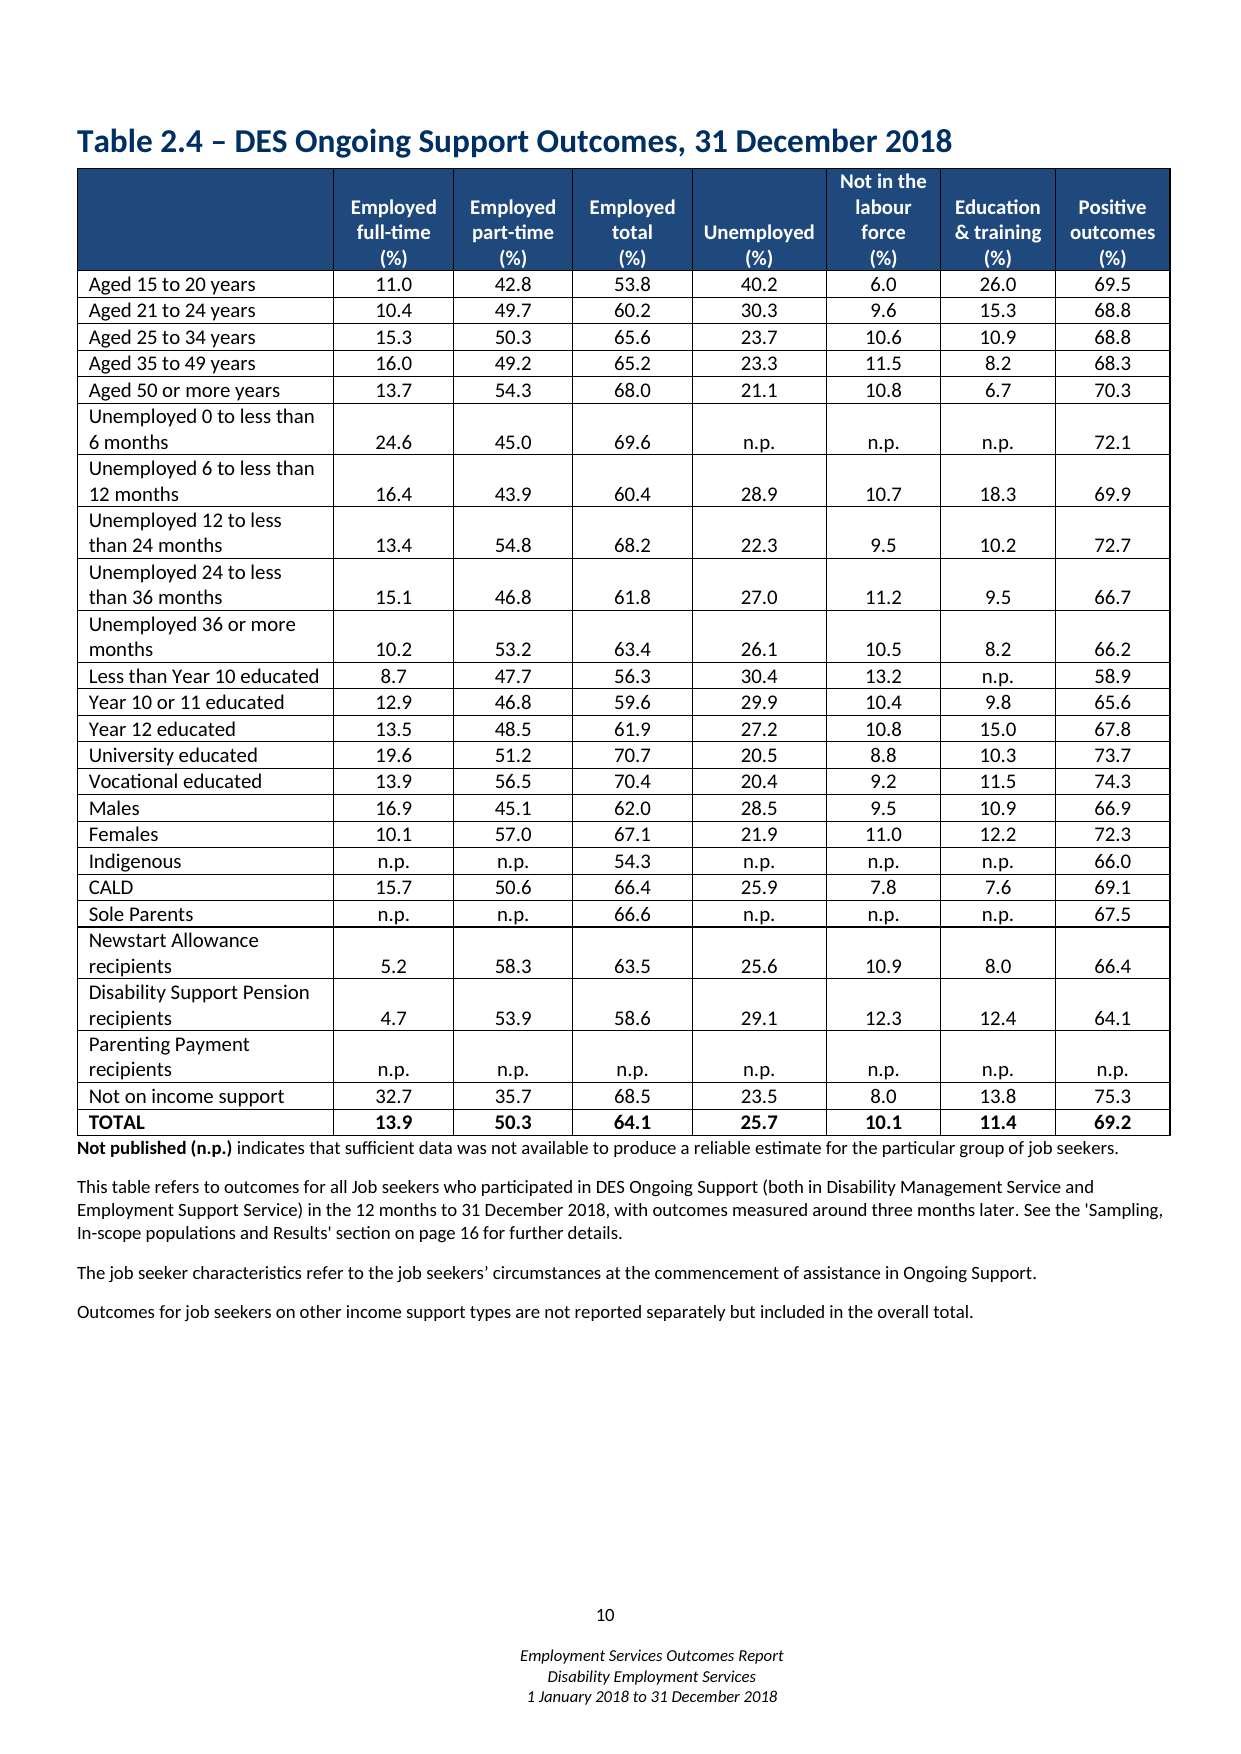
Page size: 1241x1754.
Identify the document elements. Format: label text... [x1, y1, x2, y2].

table_cell 66.9 [1056, 795, 1169, 821]
table_cell n.p. [941, 901, 1055, 926]
table_header [78, 169, 333, 270]
table_cell 50.3 [454, 324, 572, 349]
table_cell 68.8 [1056, 298, 1169, 323]
table_cell 10.8 [827, 716, 940, 741]
table_cell Not on income support [78, 1083, 333, 1108]
table_cell Parenting Payment recipients [78, 1031, 333, 1082]
table_cell n.p. [454, 901, 572, 926]
table_cell 12.3 [827, 979, 940, 1030]
table_cell 67.5 [1056, 901, 1169, 926]
table_cell Disability Support Pension recipients [78, 979, 333, 1030]
table_cell 47.7 [454, 663, 572, 688]
table_cell 53.9 [454, 979, 572, 1030]
table_cell 9.5 [827, 507, 940, 558]
table_cell 29.1 [693, 979, 826, 1030]
table_header Not in the labour force (%) [827, 169, 940, 270]
table_cell 64.1 [573, 1110, 692, 1135]
table_cell 67.1 [573, 822, 692, 847]
table_cell 10.4 [827, 689, 940, 715]
table_cell 25.6 [693, 928, 826, 978]
table_cell 11.0 [334, 271, 453, 297]
table_cell 66.7 [1056, 559, 1169, 610]
text The job seeker characteristics refer to the job seekers’ circumstances at the commencement of assistance in Ongoing Support. [77, 1261, 1169, 1284]
table_cell 66.2 [1056, 611, 1169, 662]
table_cell n.p. [693, 848, 826, 873]
table_cell Vocational educated [78, 769, 333, 794]
table_cell 23.5 [693, 1083, 826, 1108]
table_cell 56.3 [573, 663, 692, 688]
table_cell n.p. [693, 901, 826, 926]
table_cell Females [78, 822, 333, 847]
table_cell 64.1 [1056, 979, 1169, 1030]
table_cell 8.2 [941, 351, 1055, 376]
table_cell 9.6 [827, 298, 940, 323]
table_cell 6.0 [827, 271, 940, 297]
table_cell 9.8 [941, 689, 1055, 715]
text This table refers to outcomes for all Job seekers who participated in DES Ongoing Support (both in Disability Management Service and Employment Support Service) in the 12 months to 31 December 2018, with outcomes measured around three months later. See the 'Sampling, In-scope populations and Results' section on page 16 for further details. [77, 1176, 1169, 1244]
table_cell 13.2 [827, 663, 940, 688]
table_cell 10.9 [941, 795, 1055, 821]
table_cell n.p. [334, 1031, 453, 1082]
table_cell 15.3 [334, 324, 453, 349]
text Not published (n.p.) indicates that sufficient data was not available to produce a reliable estimate for the particular group of job seekers. [77, 1136, 1169, 1159]
table_cell 16.4 [334, 455, 453, 506]
table_cell 10.9 [941, 324, 1055, 349]
table_cell 65.6 [573, 324, 692, 349]
table_cell 10.3 [941, 742, 1055, 768]
table_cell 63.5 [573, 928, 692, 978]
table_cell Aged 35 to 49 years [78, 351, 333, 376]
table_cell 40.2 [693, 271, 826, 297]
table_cell 4.7 [334, 979, 453, 1030]
table_cell 51.2 [454, 742, 572, 768]
table_cell 32.7 [334, 1083, 453, 1108]
table_cell 53.2 [454, 611, 572, 662]
table_cell n.p. [941, 404, 1055, 454]
table_cell 10.8 [827, 377, 940, 402]
table_cell 20.4 [693, 769, 826, 794]
table_cell CALD [78, 875, 333, 900]
table_cell 53.8 [573, 271, 692, 297]
table_cell 66.4 [573, 875, 692, 900]
table_cell 20.5 [693, 742, 826, 768]
table_cell 9.5 [827, 795, 940, 821]
table_cell 72.7 [1056, 507, 1169, 558]
table_cell 10.9 [827, 928, 940, 978]
table_cell 13.4 [334, 507, 453, 558]
table_cell n.p. [693, 404, 826, 454]
table_cell 22.3 [693, 507, 826, 558]
table_cell 62.0 [573, 795, 692, 821]
table_cell 66.6 [573, 901, 692, 926]
table_cell 69.6 [573, 404, 692, 454]
table_header Positive outcomes (%) [1056, 169, 1169, 270]
table_cell 43.9 [454, 455, 572, 506]
table_cell 10.1 [334, 822, 453, 847]
table_cell 63.4 [573, 611, 692, 662]
table_cell 15.1 [334, 559, 453, 610]
table_cell 8.2 [941, 611, 1055, 662]
table_cell 19.6 [334, 742, 453, 768]
table_cell 13.9 [334, 1110, 453, 1135]
table_cell 35.7 [454, 1083, 572, 1108]
table_cell 21.1 [693, 377, 826, 402]
table_cell 8.0 [827, 1083, 940, 1108]
table_cell 23.3 [693, 351, 826, 376]
table_cell 70.7 [573, 742, 692, 768]
table_cell n.p. [827, 1031, 940, 1082]
table_cell n.p. [454, 1031, 572, 1082]
text Outcomes for job seekers on other income support types are not reported separately but included in the overall total. [77, 1301, 1169, 1323]
table_cell 28.9 [693, 455, 826, 506]
table_cell 8.7 [334, 663, 453, 688]
table_cell 12.2 [941, 822, 1055, 847]
table_cell 46.8 [454, 559, 572, 610]
table_cell 70.4 [573, 769, 692, 794]
table_cell 13.5 [334, 716, 453, 741]
table_cell Males [78, 795, 333, 821]
table_cell 11.5 [941, 769, 1055, 794]
table_cell 8.0 [941, 928, 1055, 978]
table_cell 60.4 [573, 455, 692, 506]
table_cell 75.3 [1056, 1083, 1169, 1108]
table_cell 68.2 [573, 507, 692, 558]
table_cell Sole Parents [78, 901, 333, 926]
table_cell University educated [78, 742, 333, 768]
table_cell 70.3 [1056, 377, 1169, 402]
table_header Employed part-time (%) [454, 169, 572, 270]
table_cell n.p. [941, 663, 1055, 688]
table_cell 21.9 [693, 822, 826, 847]
table_cell n.p. [827, 404, 940, 454]
table_cell 23.7 [693, 324, 826, 349]
table_cell Year 10 or 11 educated [78, 689, 333, 715]
table_cell 16.9 [334, 795, 453, 821]
table_cell 69.5 [1056, 271, 1169, 297]
table_cell 49.2 [454, 351, 572, 376]
table_cell 10.2 [334, 611, 453, 662]
table_cell 49.7 [454, 298, 572, 323]
table_cell n.p. [334, 901, 453, 926]
table_cell 11.2 [827, 559, 940, 610]
table_cell 13.7 [334, 377, 453, 402]
table_cell n.p. [941, 1031, 1055, 1082]
table_cell 68.8 [1056, 324, 1169, 349]
table_cell 30.3 [693, 298, 826, 323]
table_cell Unemployed 36 or more months [78, 611, 333, 662]
table_cell 58.3 [454, 928, 572, 978]
table_cell 50.6 [454, 875, 572, 900]
table_cell 69.9 [1056, 455, 1169, 506]
table_cell Unemployed 6 to less than 12 months [78, 455, 333, 506]
table_cell 15.0 [941, 716, 1055, 741]
table_cell 54.3 [573, 848, 692, 873]
table_cell 6.7 [941, 377, 1055, 402]
table_cell n.p. [1056, 1031, 1169, 1082]
table_cell 11.0 [827, 822, 940, 847]
table_cell 10.1 [827, 1110, 940, 1135]
table_cell 72.1 [1056, 404, 1169, 454]
table_cell 10.2 [941, 507, 1055, 558]
table_cell 8.8 [827, 742, 940, 768]
table_cell 13.9 [334, 769, 453, 794]
table_cell 58.6 [573, 979, 692, 1030]
table_header Unemployed (%) [693, 169, 826, 270]
table_cell 65.2 [573, 351, 692, 376]
table_cell 18.3 [941, 455, 1055, 506]
table_cell 46.8 [454, 689, 572, 715]
table_cell 10.4 [334, 298, 453, 323]
table_cell 45.0 [454, 404, 572, 454]
table_cell n.p. [334, 848, 453, 873]
table_cell 69.2 [1056, 1110, 1169, 1135]
table_cell Aged 50 or more years [78, 377, 333, 402]
table_cell 10.5 [827, 611, 940, 662]
table_cell 5.2 [334, 928, 453, 978]
table_cell 61.8 [573, 559, 692, 610]
table_cell 54.3 [454, 377, 572, 402]
table_cell 10.7 [827, 455, 940, 506]
table_cell 68.0 [573, 377, 692, 402]
table_cell 48.5 [454, 716, 572, 741]
table_cell 59.6 [573, 689, 692, 715]
table_cell Year 12 educated [78, 716, 333, 741]
table_cell Aged 25 to 34 years [78, 324, 333, 349]
table_cell 16.0 [334, 351, 453, 376]
table_cell 12.4 [941, 979, 1055, 1030]
table_cell Aged 15 to 20 years [78, 271, 333, 297]
table_cell n.p. [693, 1031, 826, 1082]
table_cell Indigenous [78, 848, 333, 873]
table_cell Unemployed 0 to less than 6 months [78, 404, 333, 454]
table_cell 57.0 [454, 822, 572, 847]
table_cell 74.3 [1056, 769, 1169, 794]
table_cell 66.4 [1056, 928, 1169, 978]
table_cell 26.1 [693, 611, 826, 662]
table_cell TOTAL [78, 1110, 333, 1135]
table_cell 15.3 [941, 298, 1055, 323]
table_cell 68.3 [1056, 351, 1169, 376]
table_cell 9.5 [941, 559, 1055, 610]
table_header Employed total (%) [573, 169, 692, 270]
table_cell Less than Year 10 educated [78, 663, 333, 688]
table_cell 30.4 [693, 663, 826, 688]
table_cell 7.6 [941, 875, 1055, 900]
table_cell Unemployed 24 to less than 36 months [78, 559, 333, 610]
table_cell 13.8 [941, 1083, 1055, 1108]
table_cell 67.8 [1056, 716, 1169, 741]
table_cell Aged 21 to 24 years [78, 298, 333, 323]
table_cell 58.9 [1056, 663, 1169, 688]
table_cell 26.0 [941, 271, 1055, 297]
table_header Education & training (%) [941, 169, 1055, 270]
table_cell 66.0 [1056, 848, 1169, 873]
table_cell 54.8 [454, 507, 572, 558]
table_cell 45.1 [454, 795, 572, 821]
table_cell 15.7 [334, 875, 453, 900]
table_cell 9.2 [827, 769, 940, 794]
table_cell 12.9 [334, 689, 453, 715]
table_cell n.p. [827, 901, 940, 926]
table_cell 42.8 [454, 271, 572, 297]
table_cell 73.7 [1056, 742, 1169, 768]
table_cell 25.7 [693, 1110, 826, 1135]
table_cell 28.5 [693, 795, 826, 821]
table_cell 11.4 [941, 1110, 1055, 1135]
table_cell 25.9 [693, 875, 826, 900]
table_cell n.p. [454, 848, 572, 873]
table_cell Unemployed 12 to less than 24 months [78, 507, 333, 558]
table_cell 50.3 [454, 1110, 572, 1135]
table_cell Newstart Allowance recipients [78, 928, 333, 978]
subtitle Table 2.4 – DES Ongoing Support Outcomes, 31 December 2018 [77, 120, 1169, 161]
table_cell 56.5 [454, 769, 572, 794]
table_cell n.p. [827, 848, 940, 873]
table_cell 27.2 [693, 716, 826, 741]
table_cell 60.2 [573, 298, 692, 323]
table_cell 11.5 [827, 351, 940, 376]
table_cell n.p. [573, 1031, 692, 1082]
table_cell 72.3 [1056, 822, 1169, 847]
table_cell 29.9 [693, 689, 826, 715]
table_cell 61.9 [573, 716, 692, 741]
table_cell 65.6 [1056, 689, 1169, 715]
table_cell 24.6 [334, 404, 453, 454]
table_cell n.p. [941, 848, 1055, 873]
table_cell 68.5 [573, 1083, 692, 1108]
table_header Employed full-time (%) [334, 169, 453, 270]
table_cell 10.6 [827, 324, 940, 349]
table_cell 27.0 [693, 559, 826, 610]
table_cell 69.1 [1056, 875, 1169, 900]
table_cell 7.8 [827, 875, 940, 900]
